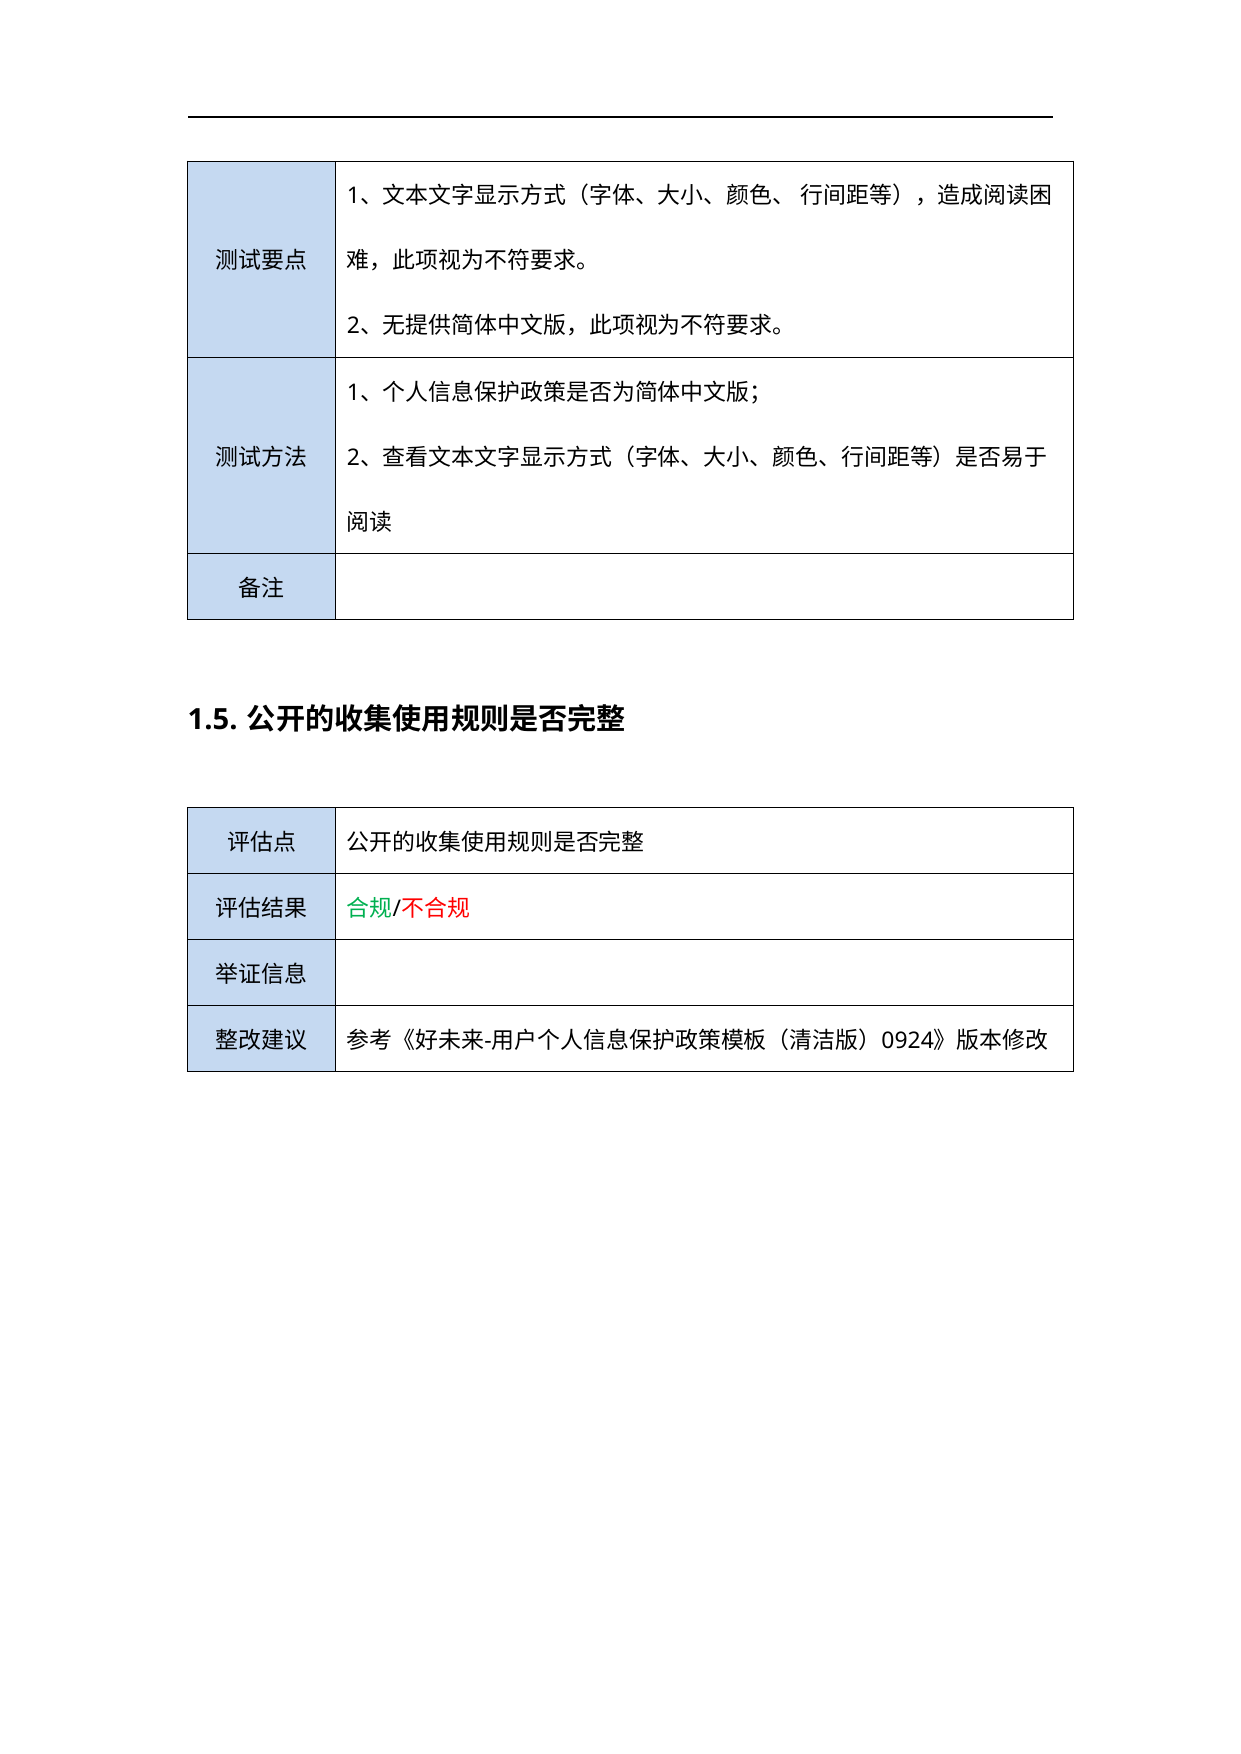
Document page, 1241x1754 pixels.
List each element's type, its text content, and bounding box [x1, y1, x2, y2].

table_header 评估点 [188, 808, 335, 873]
table_cell [336, 940, 1073, 1005]
table_cell 评估结果 [188, 874, 335, 939]
table_cell 合规/不合规 [336, 874, 1073, 939]
table_cell 举证信息 [188, 940, 335, 1005]
table_cell 参考《好未来-用户个人信息保护政策模板（清洁版）0924》版本修改 [336, 1006, 1073, 1071]
subtitle 公开的收集使用规则是否完整 [187, 684, 1053, 749]
table_cell 1、文本文字显示方式（字体、大小、颜色、 行间距等），造成阅读困难，此项视为不符要求。 2、无提供简体中文版，此项视为不符要求。 [336, 162, 1073, 357]
table_cell [336, 554, 1073, 619]
table_cell 测试要点 [188, 162, 335, 357]
table_cell 1、个人信息保护政策是否为简体中文版； 2、查看文本文字显示方式（字体、大小、颜色、行间距等）是否易于阅读 [336, 358, 1073, 553]
table_header 公开的收集使用规则是否完整 [336, 808, 1073, 873]
table_cell 备注 [188, 554, 335, 619]
table_cell 测试方法 [188, 358, 335, 553]
table_cell 整改建议 [188, 1006, 335, 1071]
